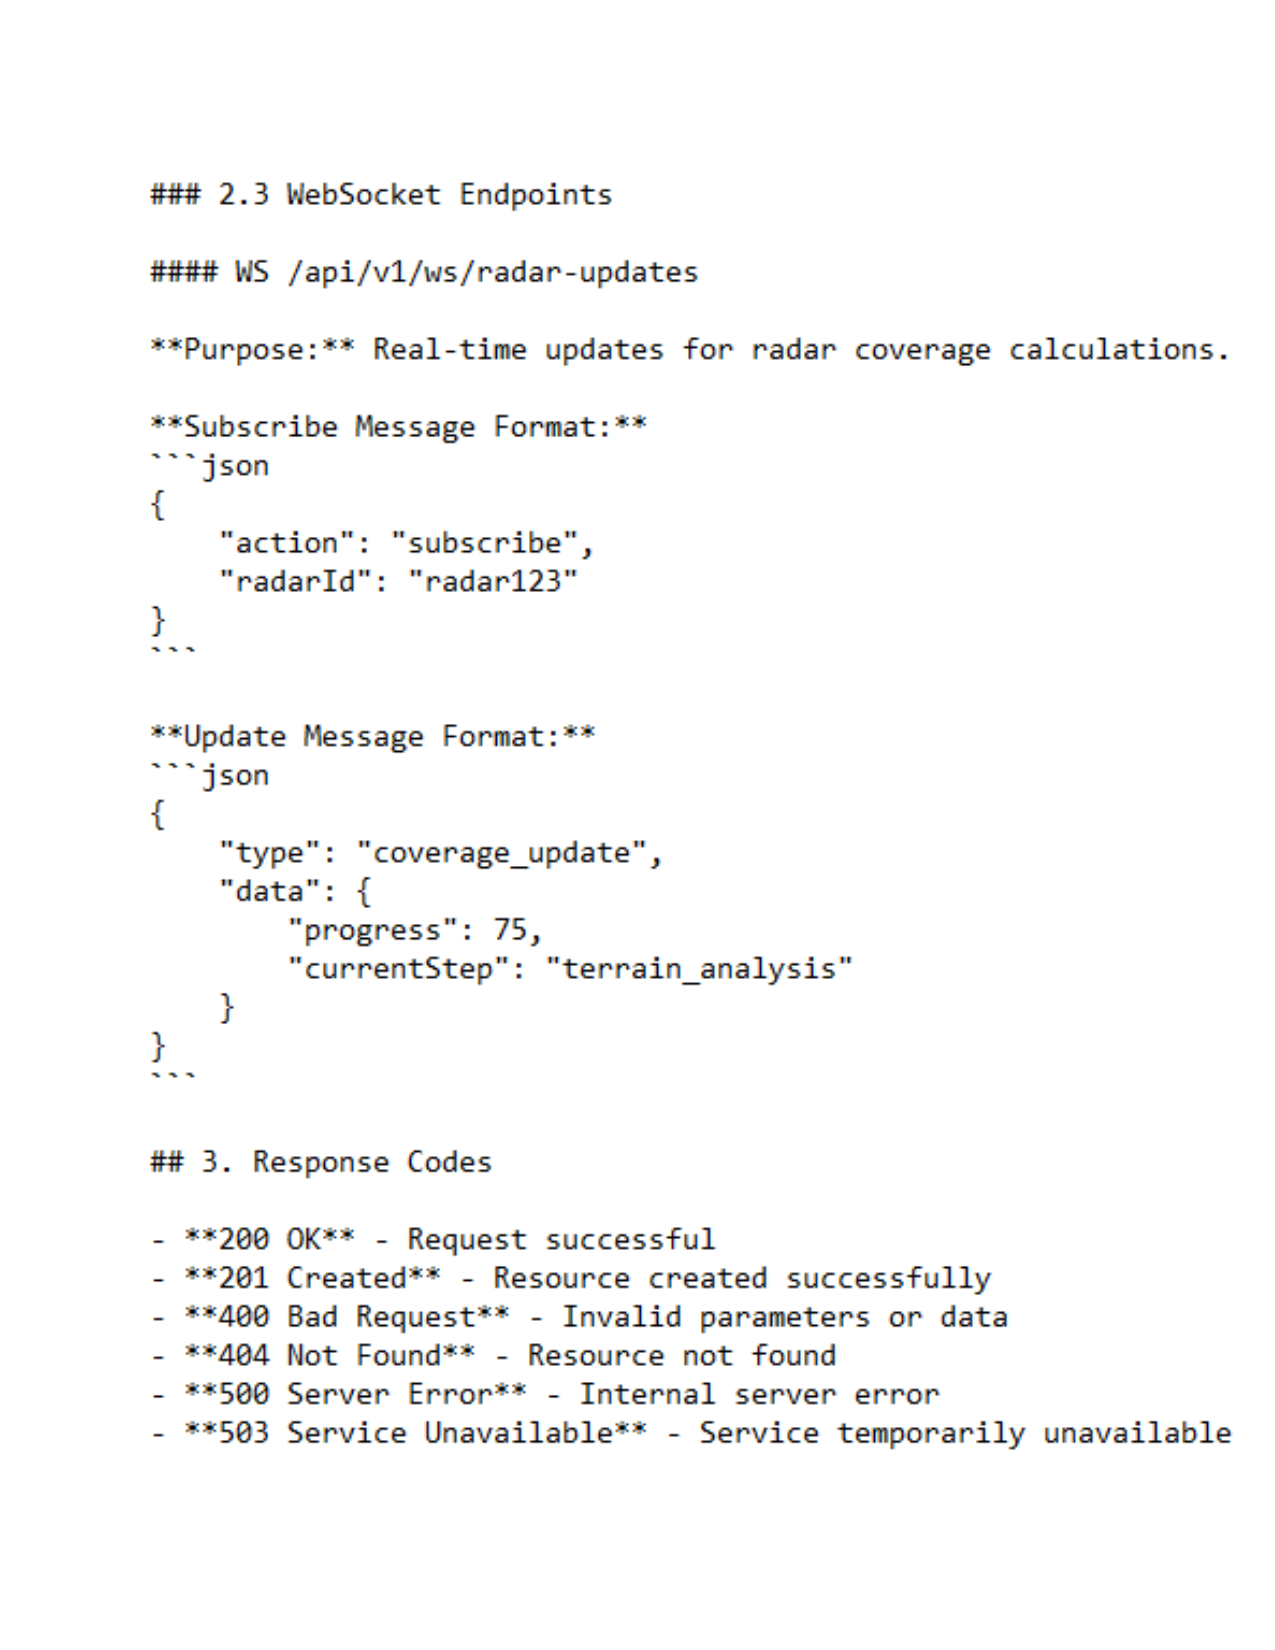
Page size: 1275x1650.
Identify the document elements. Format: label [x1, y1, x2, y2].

picture [150, 150, 1250, 1482]
